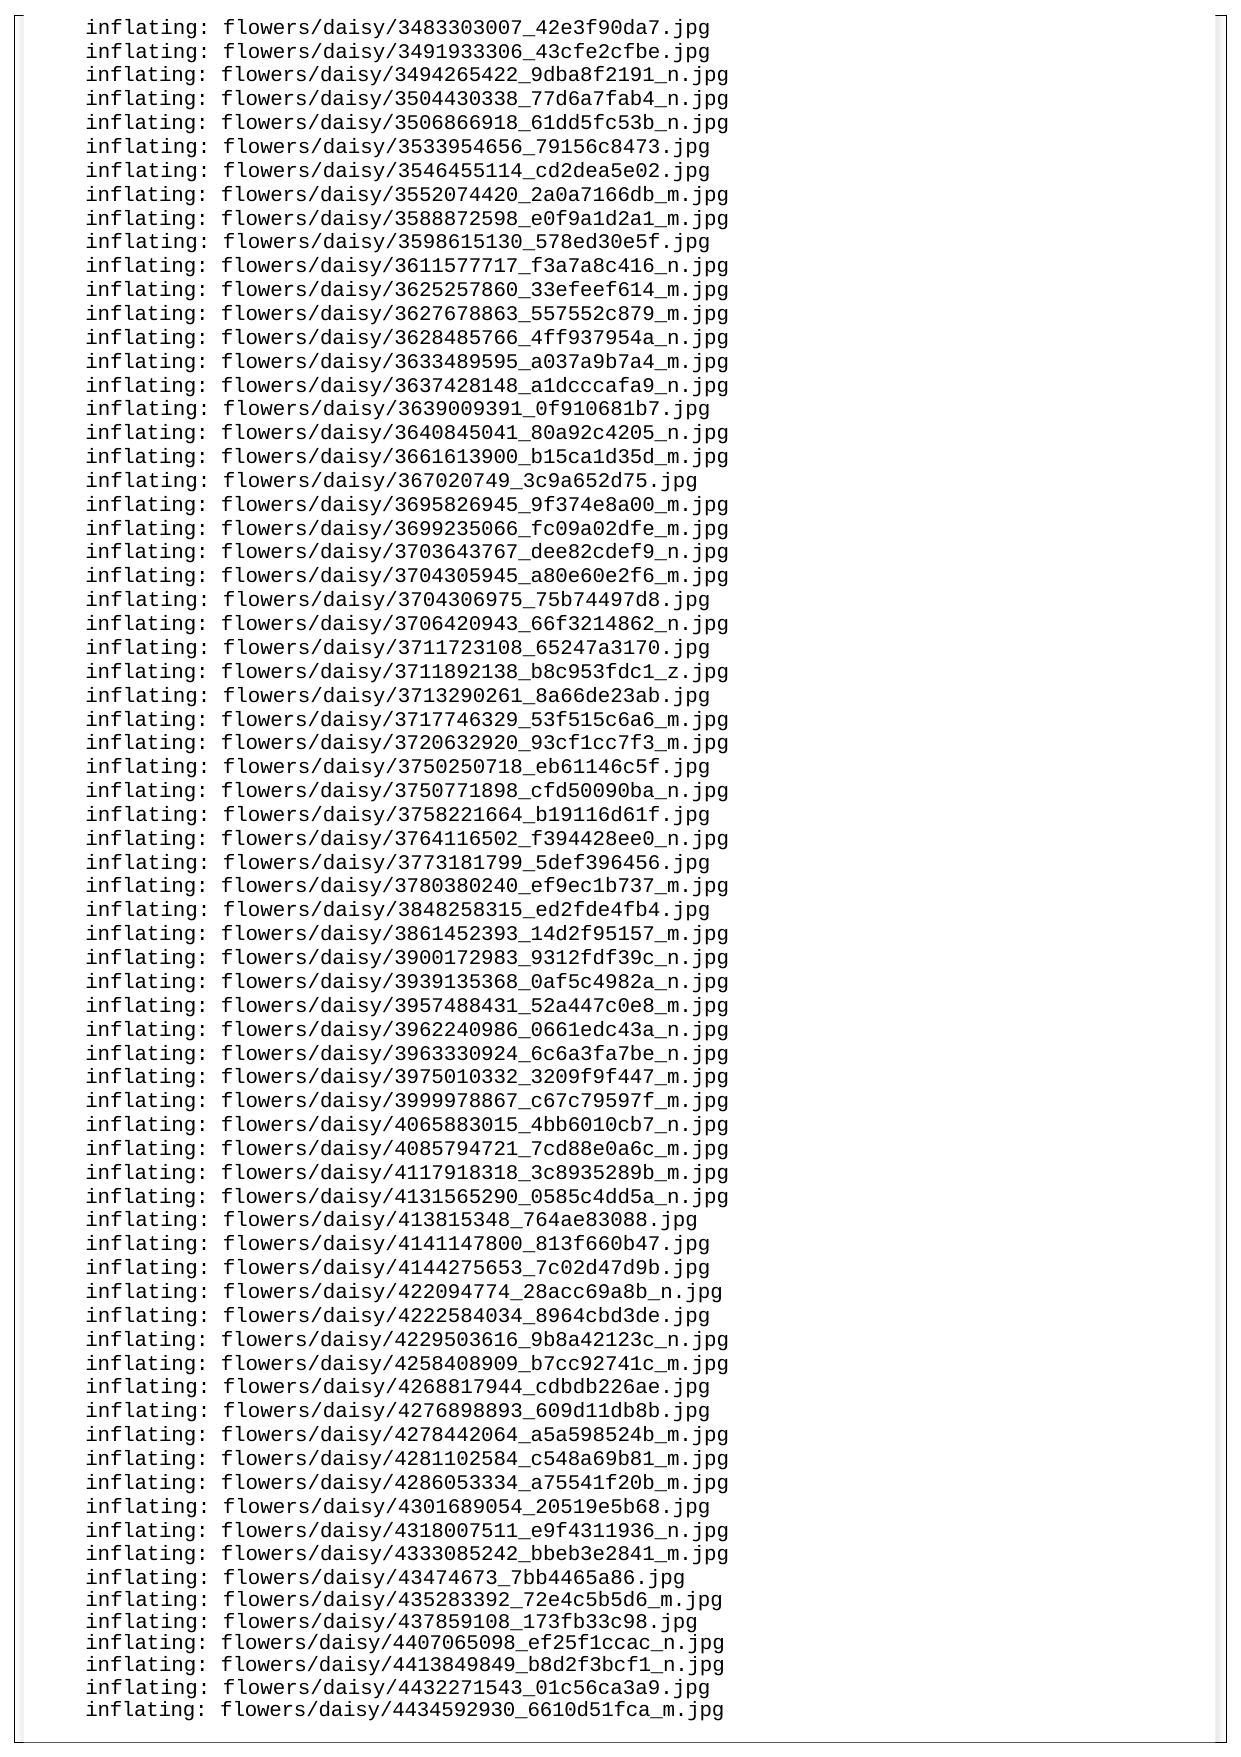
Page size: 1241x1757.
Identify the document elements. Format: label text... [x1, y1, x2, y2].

picture [1216, 1610, 1226, 1742]
text inflating: flowers/daisy/437859108_173fb33c98.jpg inflating: flowers/daisy/4407065098_ef25f1ccac_n.jpg inflating: flowers/daisy/4413849849_b8d2f3bcf1_n.jpg inflating: flowers/daisy/4432271543_01c56ca3a9.jpg inflating: flowers/daisy/4434592930_6610d51fca_m.jpg [85, 1611, 727, 1723]
text inflating: flowers/daisy/3483303007_42e3f90da7.jpg inflating: flowers/daisy/3491933306_43cfe2cfbe.jpg inflating: flowers/daisy/3494265422_9dba8f2191_n.jpg inflating: flowers/daisy/3504430338_77d6a7fab4_n.jpg inflating: flowers/daisy/3506866918_61dd5fc53b_n.jpg inflating: flowers/daisy/3533954656_79156c8473.jpg inflating: flowers/daisy/3546455114_cd2dea5e02.jpg inflating: flowers/daisy/3552074420_2a0a7166db_m.jpg inflating: flowers/daisy/3588872598_e0f9a1d2a1_m.jpg inflating: flowers/daisy/3598615130_578ed30e5f.jpg inflating: flowers/daisy/3611577717_f3a7a8c416_n.jpg inflating: flowers/daisy/3625257860_33efeef614_m.jpg inflating: flowers/daisy/3627678863_557552c879_m.jpg inflating: flowers/daisy/3628485766_4ff937954a_n.jpg inflating: flowers/daisy/3633489595_a037a9b7a4_m.jpg inflating: flowers/daisy/3637428148_a1dcccafa9_n.jpg inflating: flowers/daisy/3639009391_0f910681b7.jpg inflating: flowers/daisy/3640845041_80a92c4205_n.jpg inflating: flowers/daisy/3661613900_b15ca1d35d_m.jpg inflating: flowers/daisy/367020749_3c9a652d75.jpg inflating: flowers/daisy/3695826945_9f374e8a00_m.jpg inflating: flowers/daisy/3699235066_fc09a02dfe_m.jpg inflating: flowers/daisy/3703643767_dee82cdef9_n.jpg inflating: flowers/daisy/3704305945_a80e60e2f6_m.jpg inflating: flowers/daisy/3704306975_75b74497d8.jpg inflating: flowers/daisy/3706420943_66f3214862_n.jpg inflating: flowers/daisy/3711723108_65247a3170.jpg inflating: flowers/daisy/3711892138_b8c953fdc1_z.jpg inflating: flowers/daisy/3713290261_8a66de23ab.jpg inflating: flowers/daisy/3717746329_53f515c6a6_m.jpg inflating: flowers/daisy/3720632920_93cf1cc7f3_m.jpg inflating: flowers/daisy/3750250718_eb61146c5f.jpg inflating: flowers/daisy/3750771898_cfd50090ba_n.jpg inflating: flowers/daisy/3758221664_b19116d61f.jpg inflating: flowers/daisy/3764116502_f394428ee0_n.jpg inflating: flowers/daisy/3773181799_5def396456.jpg inflating: flowers/daisy/3780380240_ef9ec1b737_m.jpg inflating: flowers/daisy/3848258315_ed2fde4fb4.jpg inflating: flowers/daisy/3861452393_14d2f95157_m.jpg inflating: flowers/daisy/3900172983_9312fdf39c_n.jpg inflating: flowers/daisy/3939135368_0af5c4982a_n.jpg inflating: flowers/daisy/3957488431_52a447c0e8_m.jpg inflating: flowers/daisy/3962240986_0661edc43a_n.jpg inflating: flowers/daisy/3963330924_6c6a3fa7be_n.jpg inflating: flowers/daisy/3975010332_3209f9f447_m.jpg inflating: flowers/daisy/3999978867_c67c79597f_m.jpg inflating: flowers/daisy/4065883015_4bb6010cb7_n.jpg inflating: flowers/daisy/4085794721_7cd88e0a6c_m.jpg inflating: flowers/daisy/4117918318_3c8935289b_m.jpg inflating: flowers/daisy/4131565290_0585c4dd5a_n.jpg inflating: flowers/daisy/413815348_764ae83088.jpg inflating: flowers/daisy/4141147800_813f660b47.jpg inflating: flowers/daisy/4144275653_7c02d47d9b.jpg inflating: flowers/daisy/422094774_28acc69a8b_n.jpg inflating: flowers/daisy/4222584034_8964cbd3de.jpg inflating: flowers/daisy/4229503616_9b8a42123c_n.jpg inflating: flowers/daisy/4258408909_b7cc92741c_m.jpg inflating: flowers/daisy/4268817944_cdbdb226ae.jpg inflating: flowers/daisy/4276898893_609d11db8b.jpg inflating: flowers/daisy/4278442064_a5a598524b_m.jpg inflating: flowers/daisy/4281102584_c548a69b81_m.jpg inflating: flowers/daisy/4286053334_a75541f20b_m.jpg inflating: flowers/daisy/4301689054_20519e5b68.jpg inflating: flowers/daisy/4318007511_e9f4311936_n.jpg inflating: flowers/daisy/4333085242_bbeb3e2841_m.jpg inflating: flowers/daisy/43474673_7bb4465a86.jpg [85, 17, 732, 1591]
text inflating: flowers/daisy/435283392_72e4c5b5d6_m.jpg [85, 1591, 1238, 1610]
picture [15, 16, 23, 1742]
picture [1216, 16, 1226, 1591]
